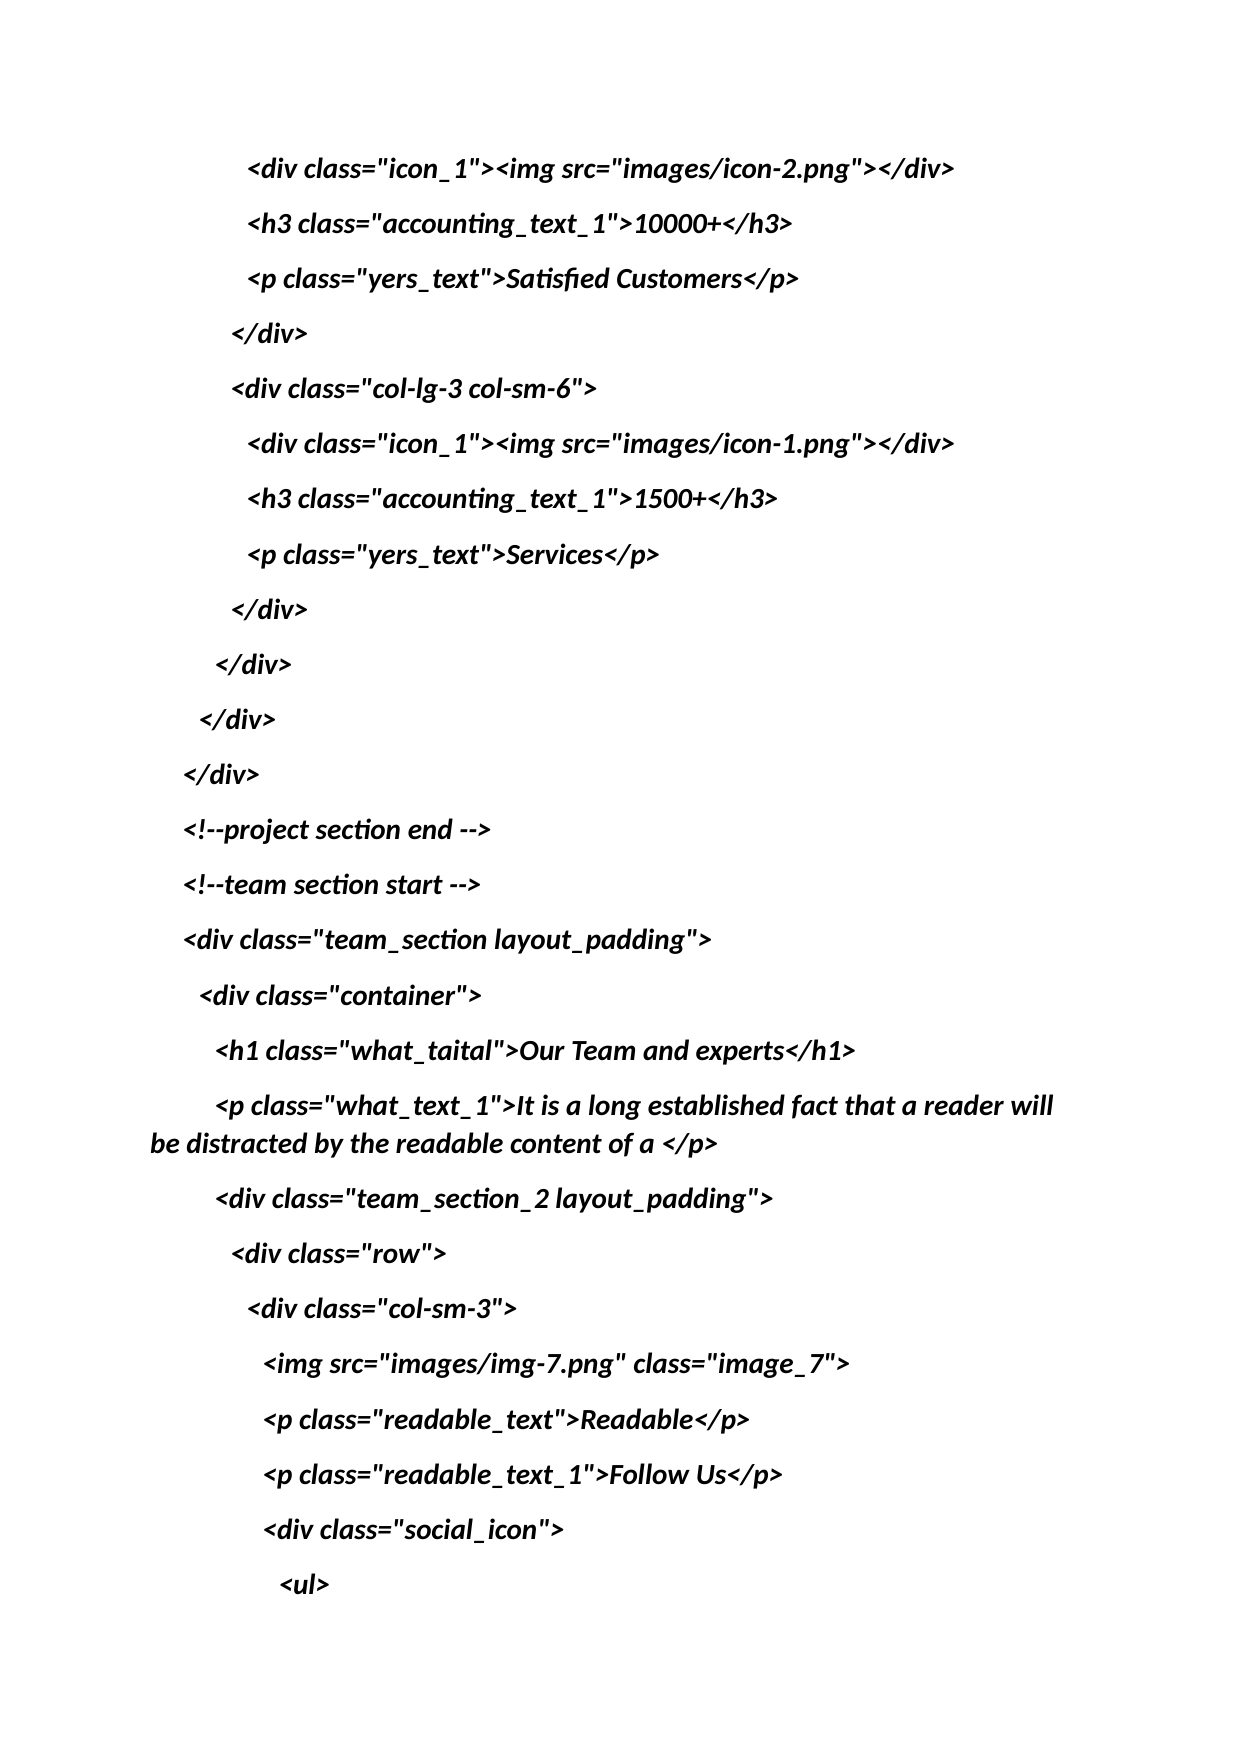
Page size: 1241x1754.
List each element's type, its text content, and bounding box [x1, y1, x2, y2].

text <p class="readable_text_1">Follow Us</p> [150, 1456, 1090, 1491]
text <div class="icon_1"><img src="images/icon-1.png"></div> [150, 426, 1090, 461]
text <div class="row"> [150, 1235, 1090, 1271]
text </div> [150, 756, 1090, 792]
text <h3 class="accounting_text_1">1500+</h3> [150, 481, 1090, 516]
text <!--team section start --> [150, 866, 1090, 902]
text <p class="what_text_1">It is a long established fact that a reader will be distracted by the readable content of a </p> [150, 1087, 1090, 1161]
text <h3 class="accounting_text_1">10000+</h3> [150, 205, 1090, 241]
text <p class="yers_text">Services</p> [150, 536, 1090, 571]
text <p class="readable_text">Readable</p> [150, 1401, 1090, 1436]
text <p class="yers_text">Satisfied Customers</p> [150, 260, 1090, 296]
text <div class="team_section_2 layout_padding"> [150, 1180, 1090, 1216]
text <img src="images/img-7.png" class="image_7"> [150, 1346, 1090, 1381]
text <div class="social_icon"> [150, 1511, 1090, 1547]
text <div class="col-sm-3"> [150, 1291, 1090, 1326]
text </div> [150, 591, 1090, 626]
text <!--project section end --> [150, 811, 1090, 847]
text <div class="team_section layout_padding"> [150, 921, 1090, 957]
text <ul> [150, 1566, 1090, 1602]
text </div> [150, 646, 1090, 682]
text <div class="container"> [150, 977, 1090, 1012]
text <div class="icon_1"><img src="images/icon-2.png"></div> [150, 150, 1090, 186]
text <div class="col-lg-3 col-sm-6"> [150, 370, 1090, 406]
text </div> [150, 701, 1090, 737]
text <h1 class="what_taital">Our Team and experts</h1> [150, 1032, 1090, 1067]
text </div> [150, 315, 1090, 351]
